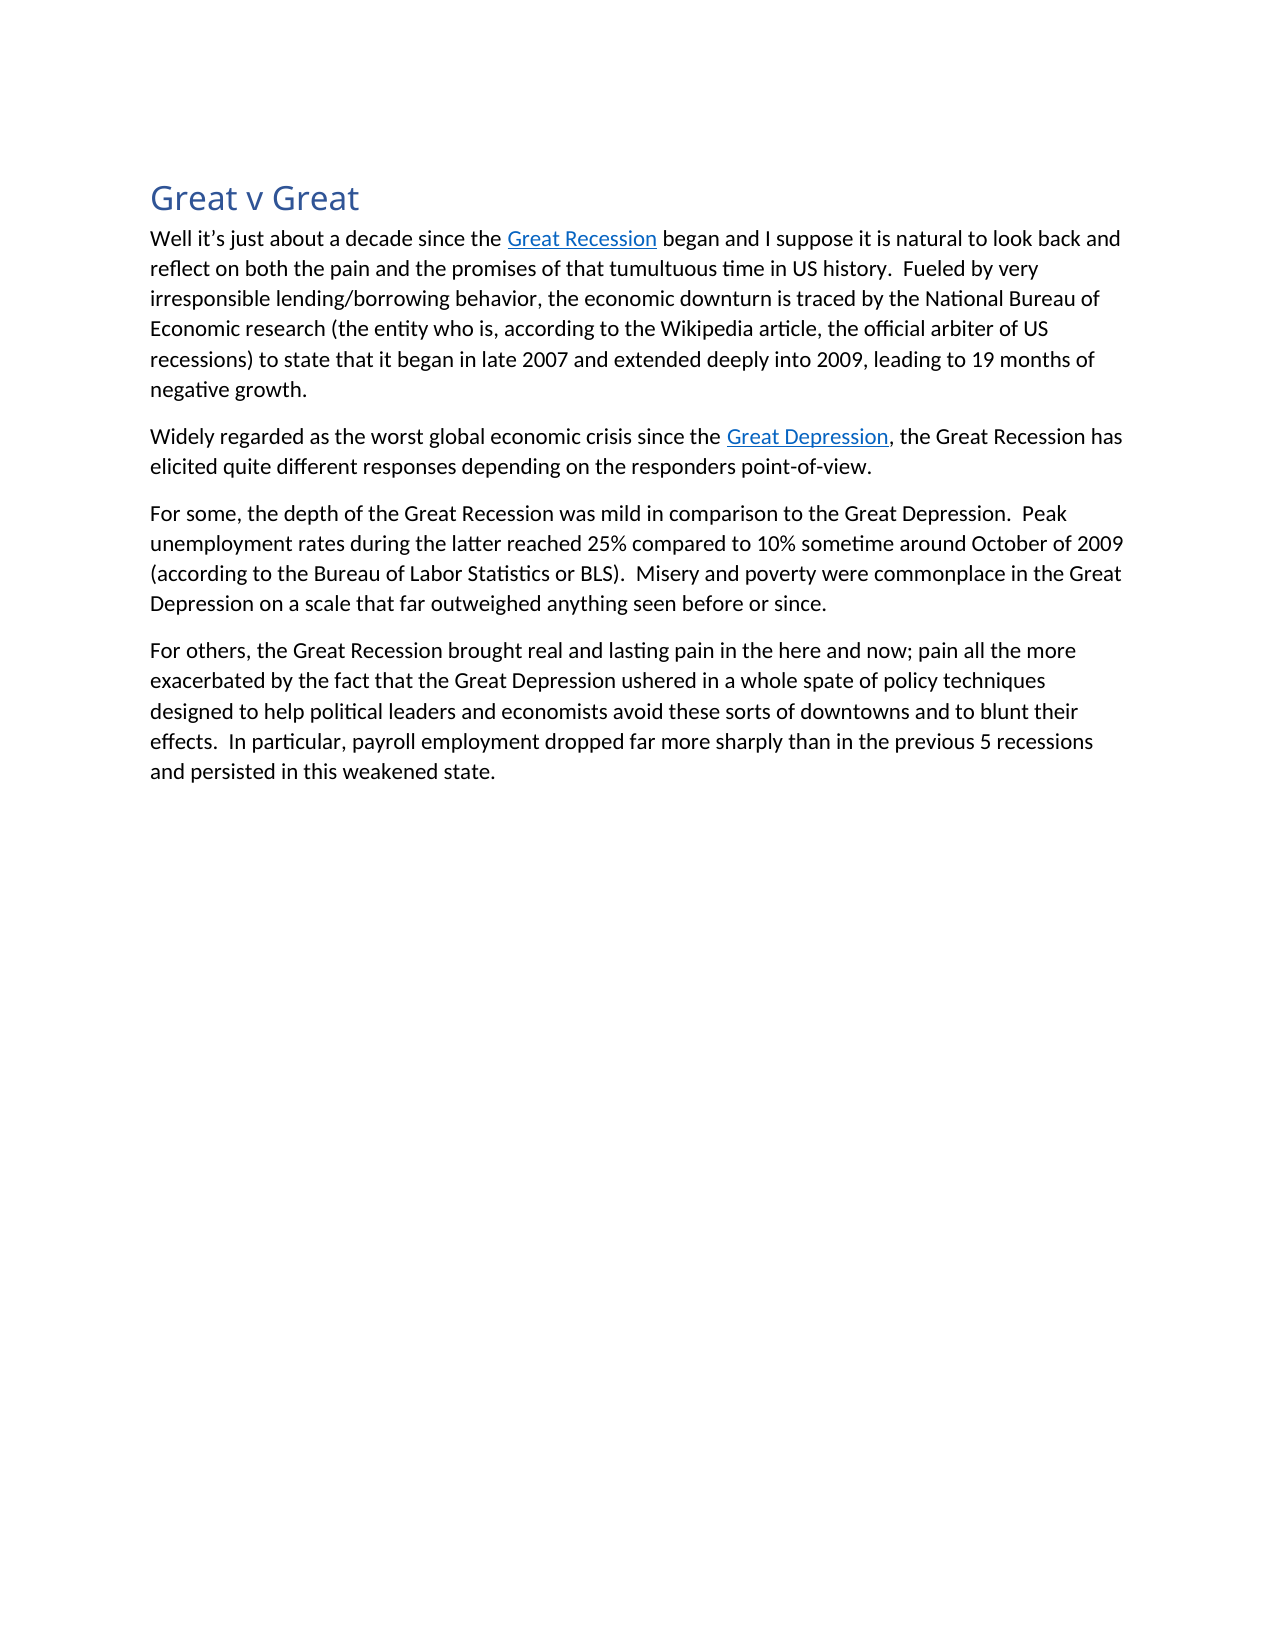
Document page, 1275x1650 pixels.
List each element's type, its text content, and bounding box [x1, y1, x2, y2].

text For others, the Great Recession brought real and lasting pain in the here and now; pain all the more exacerbated by the fact that the Great Depression ushered in a whole spate of policy techniques designed to help political leaders and economists avoid these sorts of downtowns and to blunt their effects. In particular, payroll employment dropped far more sharply than in the previous 5 recessions and persisted in this weakened state. [150, 636, 1125, 785]
text For some, the depth of the Great Recession was mild in comparison to the Great Depression. Peak unemployment rates during the latter reached 25% compared to 10% sometime around October of 2009 (according to the Bureau of Labor Statistics or BLS). Misery and poverty were commonplace in the Great Depression on a scale that far outweighed anything seen before or since. [150, 499, 1125, 618]
text Well it’s just about a decade since the Great Recession began and I suppose it is natural to look back and reflect on both the pain and the promises of that tumultuous time in US history. Fueled by very irresponsible lending/borrowing behavior, the economic downturn is traced by the National Bureau of Economic research (the entity who is, according to the Wikipedia article, the official arbiter of US recessions) to state that it began in late 2007 and extended deeply into 2009, leading to 19 months of negative growth. [150, 224, 1125, 403]
subtitle Great v Great [150, 175, 1125, 220]
text Widely regarded as the worst global economic crisis since the Great Depression, the Great Recession has elicited quite different responses depending on the responders point-of-view. [150, 422, 1125, 480]
